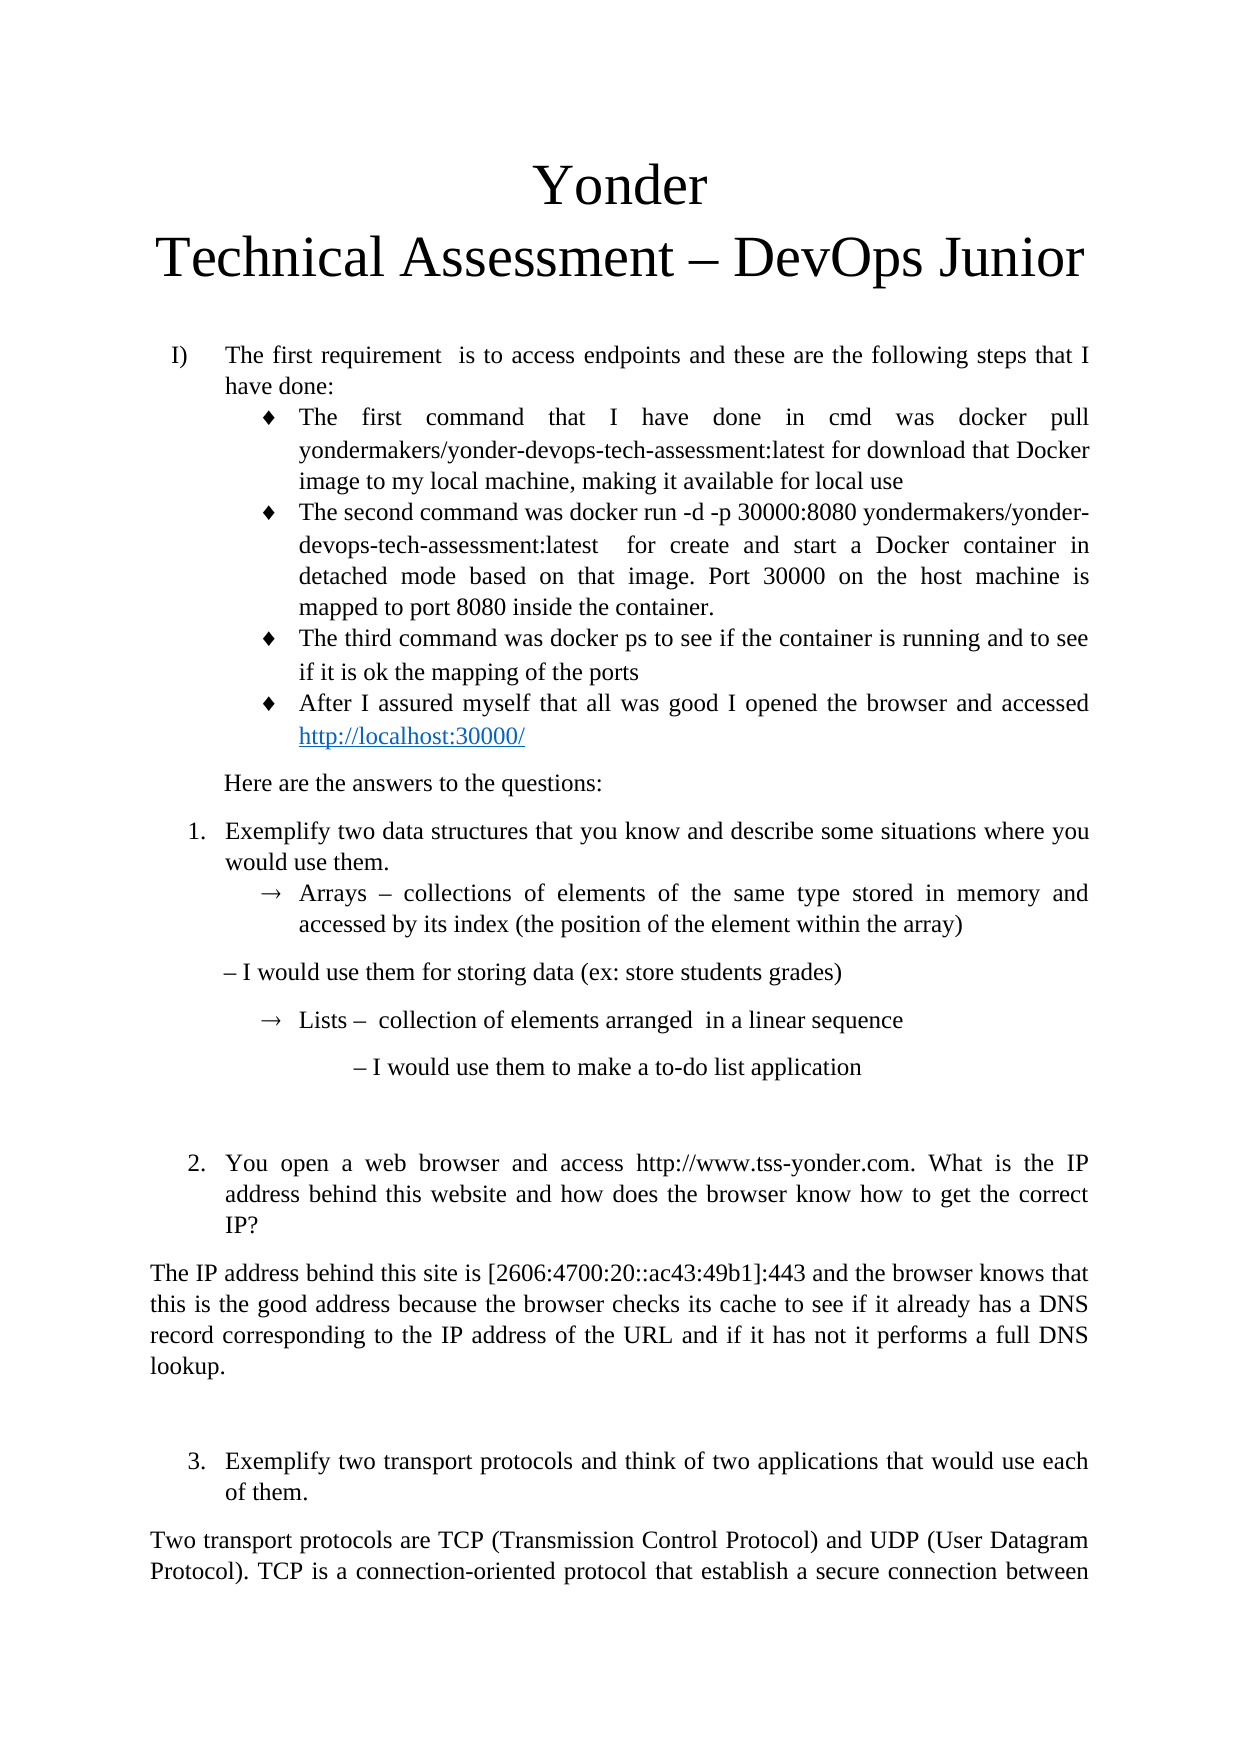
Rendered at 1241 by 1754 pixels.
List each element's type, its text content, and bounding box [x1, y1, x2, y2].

list The first command that I have done in cmd was docker pull yondermakers/yonder-devops-tech-assessment:latest for download that Docker image to my local machine, making it available for local use [261, 402, 1090, 495]
list The first requirement is to access endpoints and these are the following steps that I have done: [187, 340, 1090, 400]
list After I assured myself that all was good I opened the browser and accessed http://localhost:30000/ [261, 688, 1090, 749]
list Lists – collection of elements arranged in a linear sequence [261, 1005, 1090, 1033]
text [150, 1525, 1090, 1585]
title Yonder [150, 150, 1090, 217]
list The third command was docker ps to see if the container is running and to see if it is ok the mapping of the ports [261, 623, 1090, 685]
text – I would use them for storing data (ex: store students grades) [224, 957, 1090, 986]
title Technical Assessment – DevOps Junior [150, 222, 1090, 289]
list The second command was docker run -d -p 30000:8080 yondermakers/yonder-devops-tech-assessment:latest for create and start a Docker container in detached mode based on that image. Port 30000 on the host machine is mapped to port 8080 inside the container. [261, 497, 1090, 621]
list You open a web browser and access http://www.tss-yonder.com. What is the IP address behind this website and how does the browser know how to get the correct IP? [187, 1148, 1090, 1239]
text – I would use them to make a to-do list application [297, 1052, 1090, 1081]
text The IP address behind this site is [2606:4700:20::ac43:49b1]:443 and the browser knows that this is the good address because the browser checks its cache to see if it already has a DNS record corresponding to the IP address of the URL and if it has not it performs a full DNS lookup. [150, 1258, 1090, 1379]
text Here are the answers to the questions: [224, 768, 1090, 797]
list Exemplify two transport protocols and think of two applications that would use each of them. [187, 1446, 1090, 1506]
list Exemplify two data structures that you know and describe some situations where you would use them. [187, 816, 1090, 876]
list Arrays – collections of elements of the same type stored in memory and accessed by its index (the position of the element within the array) [261, 878, 1090, 938]
